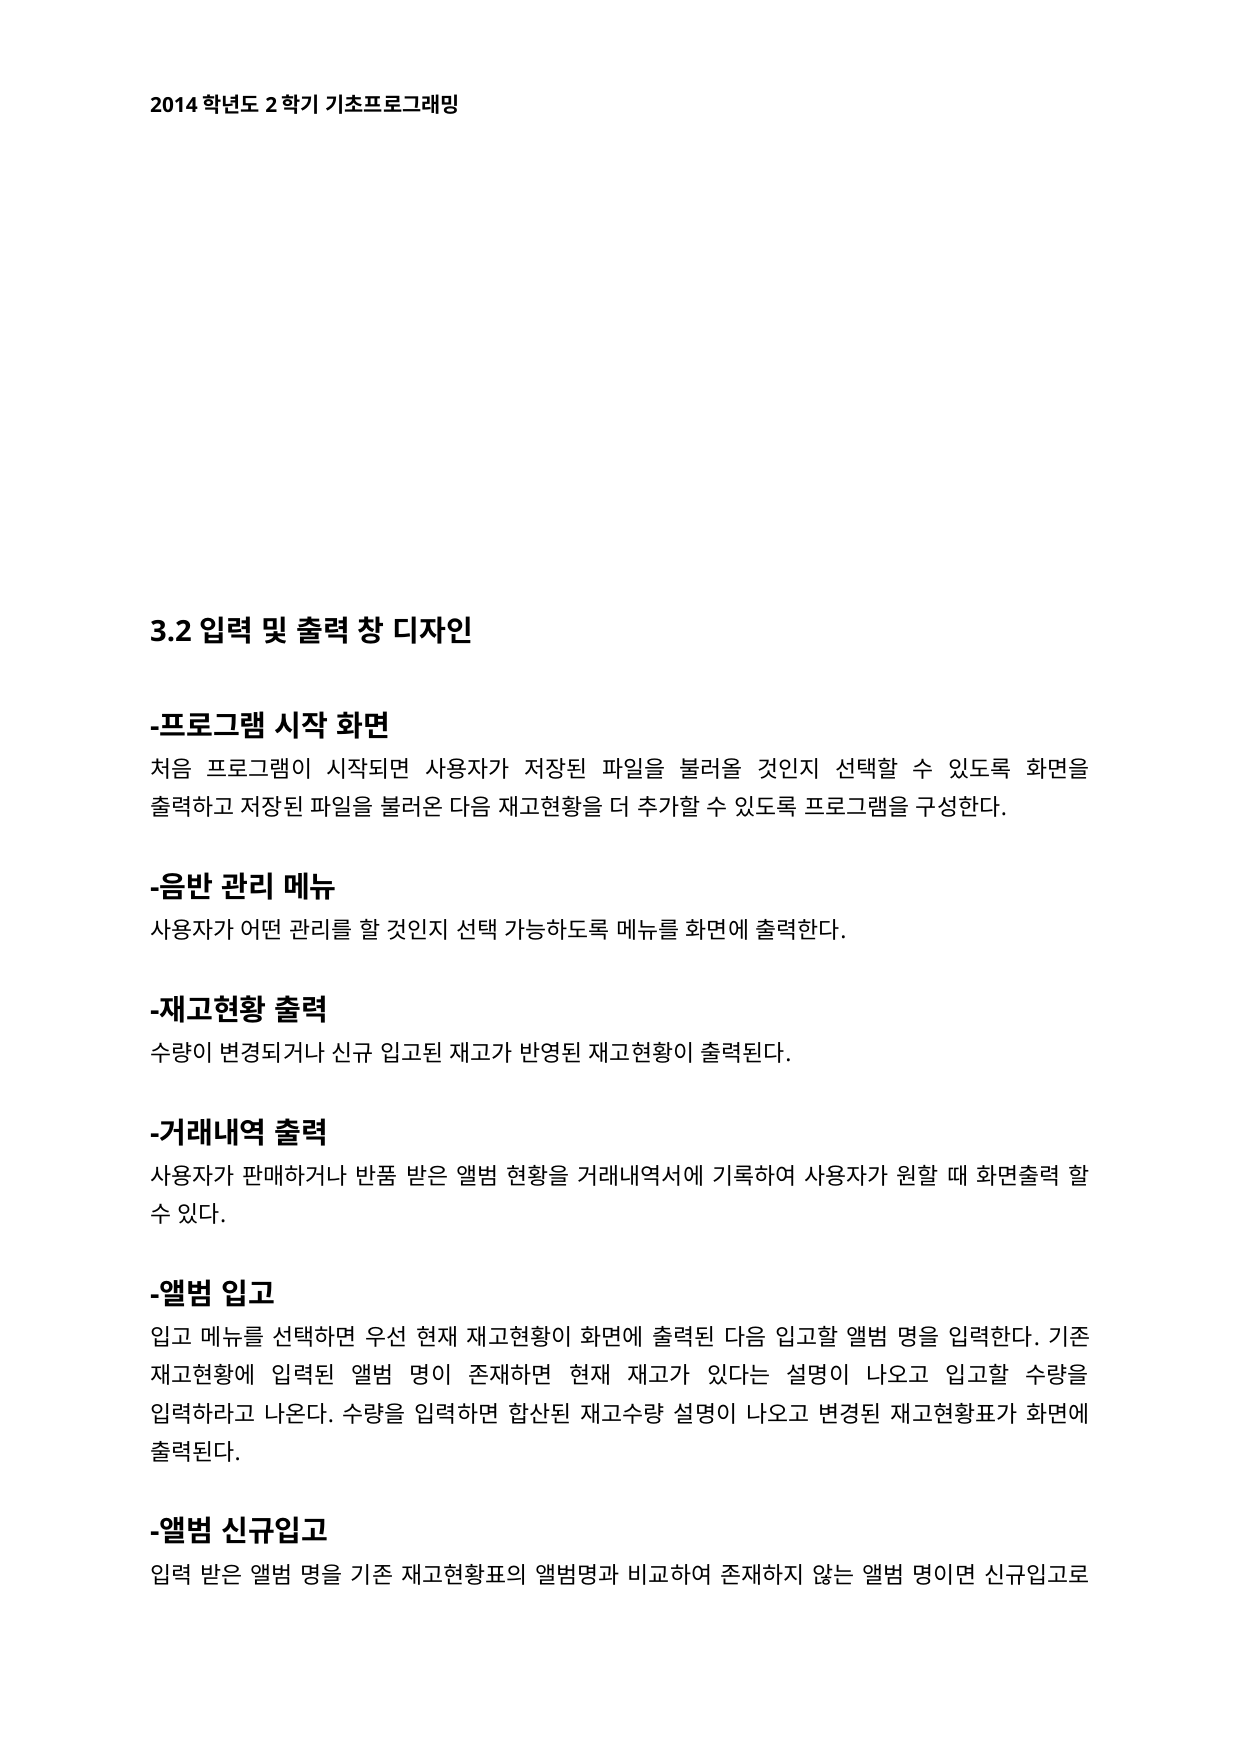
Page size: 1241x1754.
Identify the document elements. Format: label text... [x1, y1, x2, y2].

text 3.2 입력 및 출력 창 디자인 [150, 608, 1090, 650]
text 사용자가 판매하거나 반품 받은 앨범 현황을 거래내역서에 기록하여 사용자가 원할 때 화면출력 할 수 있다. [150, 1158, 1090, 1229]
text 처음 프로그램이 시작되면 사용자가 저장된 파일을 불러올 것인지 선택할 수 있도록 화면을 출력하고 저장된 파일을 불러온 다음 재고현황을 더 추가할 수 있도록 프로그램을 구성한다. [150, 751, 1090, 822]
text -음반 관리 메뉴 [150, 863, 1090, 906]
text -프로그램 시작 화면 [150, 702, 1090, 744]
text -앨범 신규입고 [150, 1508, 1090, 1550]
text 사용자가 어떤 관리를 할 것인지 선택 가능하도록 메뉴를 화면에 출력한다. [150, 912, 1090, 945]
text -앨범 입고 [150, 1270, 1090, 1313]
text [150, 1557, 1090, 1590]
text 입고 메뉴를 선택하면 우선 현재 재고현황이 화면에 출력된 다음 입고할 앨범 명을 입력한다. 기존 재고현황에 입력된 앨범 명이 존재하면 현재 재고가 있다는 설명이 나오고 입고할 수량을 입력하라고 나온다. 수량을 입력하면 합산된 재고수량 설명이 나오고 변경된 재고현황표가 화면에 출력된다. [150, 1319, 1090, 1467]
text 수량이 변경되거나 신규 입고된 재고가 반영된 재고현황이 출력된다. [150, 1035, 1090, 1068]
text -거래내역 출력 [150, 1109, 1090, 1152]
text -재고현황 출력 [150, 986, 1090, 1029]
